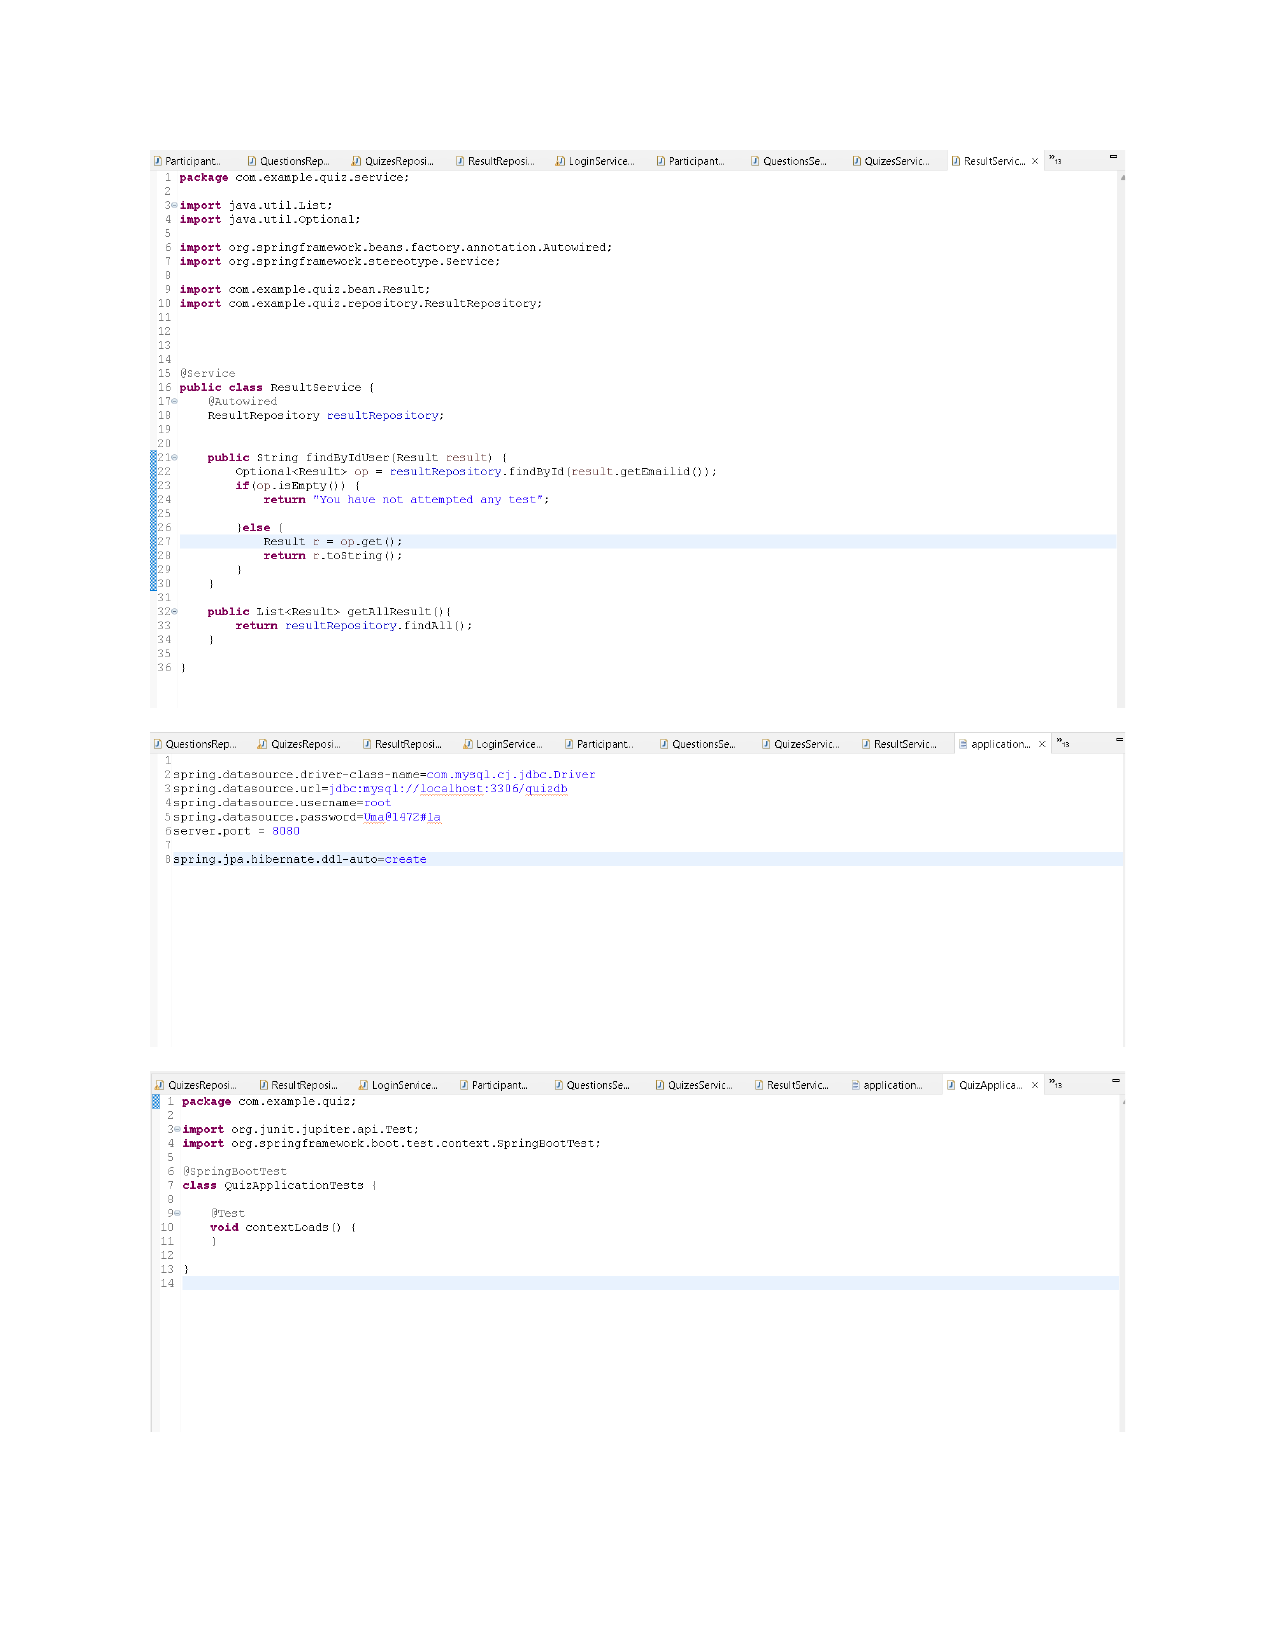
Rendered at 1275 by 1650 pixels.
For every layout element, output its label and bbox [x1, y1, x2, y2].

picture [150, 732, 1125, 1047]
picture [150, 150, 1125, 708]
picture [150, 1071, 1125, 1432]
